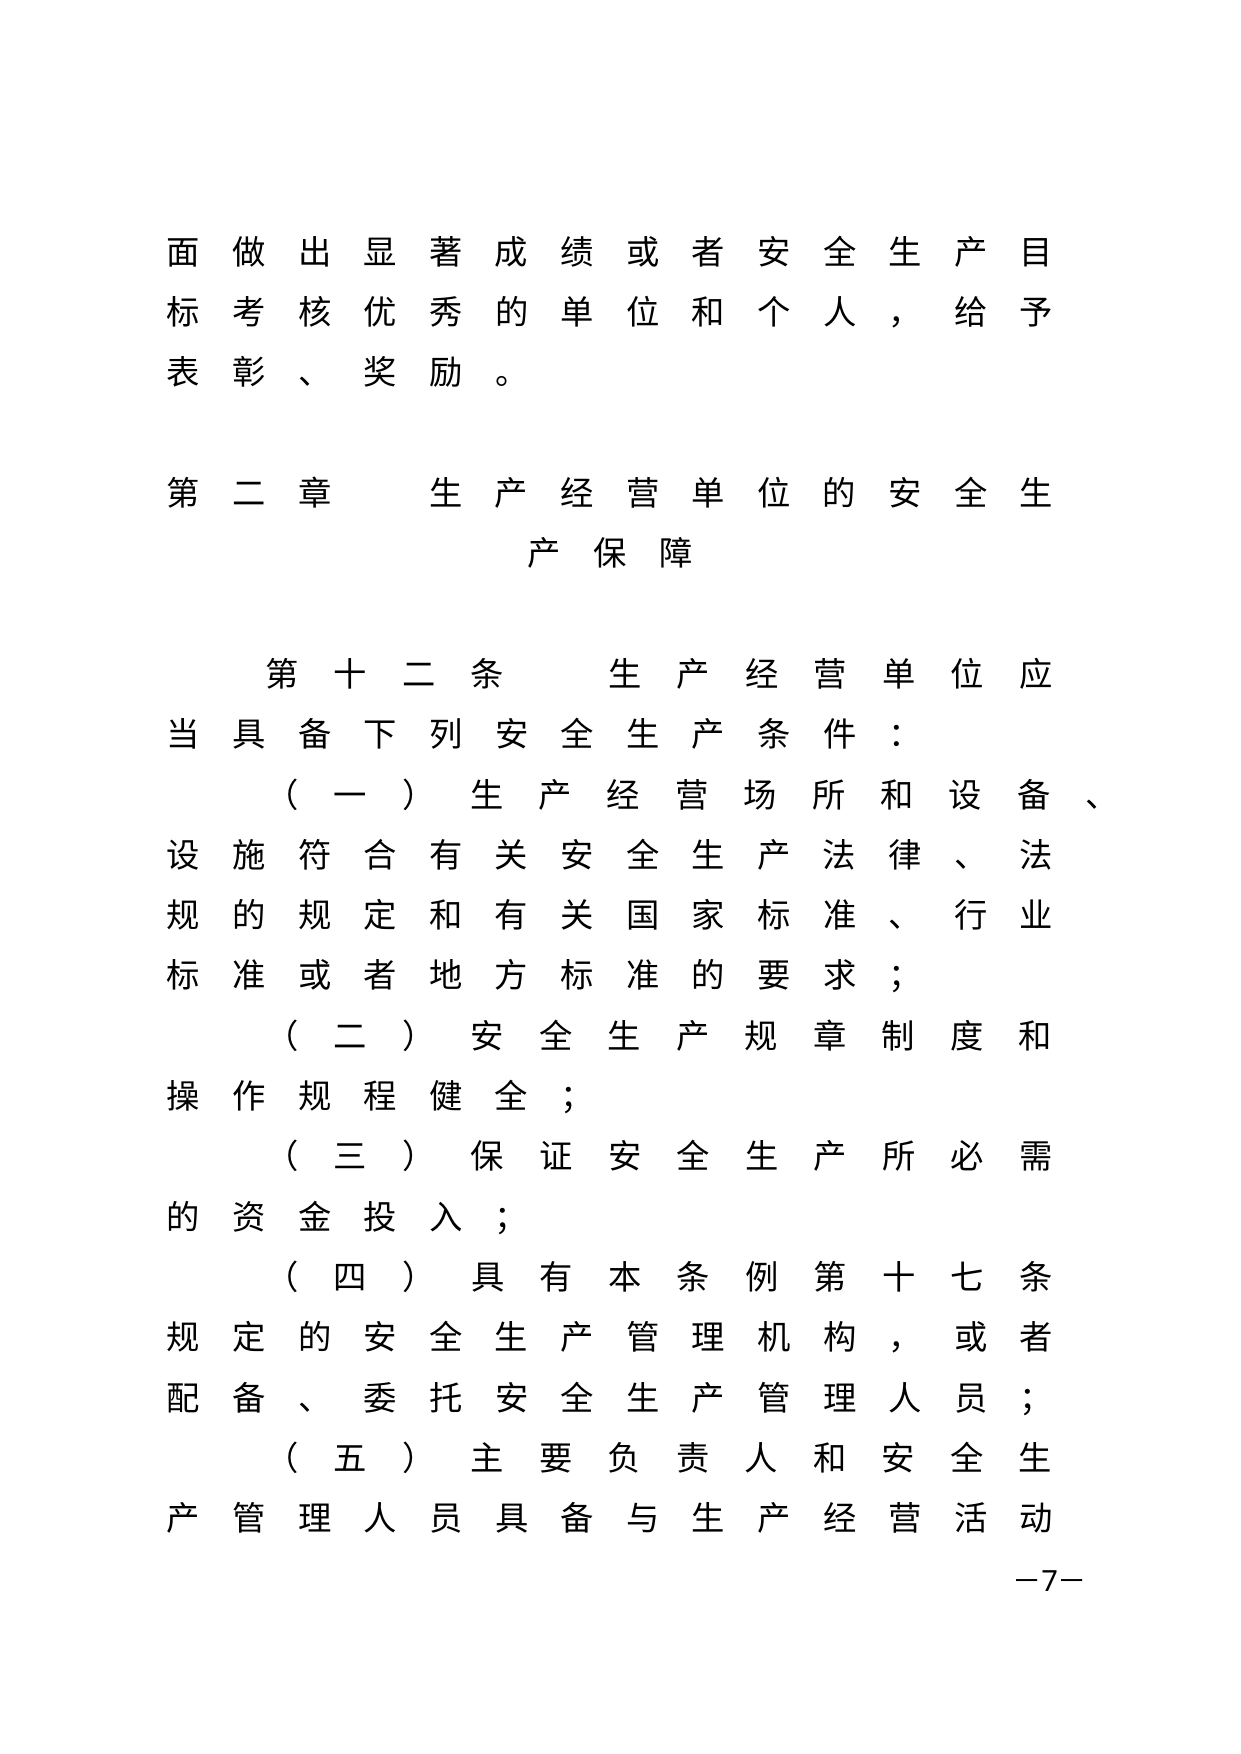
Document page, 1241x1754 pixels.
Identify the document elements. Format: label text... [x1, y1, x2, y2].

text （二）安全生产规章制度和操作规程健全； [167, 1003, 1085, 1124]
text 第十一条 县级以上人民政府及其有关部门应当对在改善安全生产条件、防止生产安全事故、参加抢险救护、报告重大事故隐患、举报安全生产违法行为等方面做出显著成绩或者安全生产目标考核优秀的单位和个人，给予表彰、奖励。 [167, 219, 1085, 400]
text （三）保证安全生产所必需的资金投入； [167, 1124, 1085, 1245]
text （五）主要负责人和安全生产管理人员具备与生产经营活动相适应的安全生产知识和管理能力； [167, 1426, 1085, 1546]
text （一）生产经营场所和设备、设施符合有关安全生产法律、法规的规定和有关国家标准、行业标准或者地方标准的要求； [167, 762, 1085, 1003]
text （四）具有本条例第十七条规定的安全生产管理机构，或者配备、委托安全生产管理人员； [167, 1245, 1085, 1426]
text 第十二条 生产经营单位应当具备下列安全生产条件： [167, 642, 1085, 762]
text 第二章 生产经营单位的安全生产保障 [167, 461, 1085, 581]
